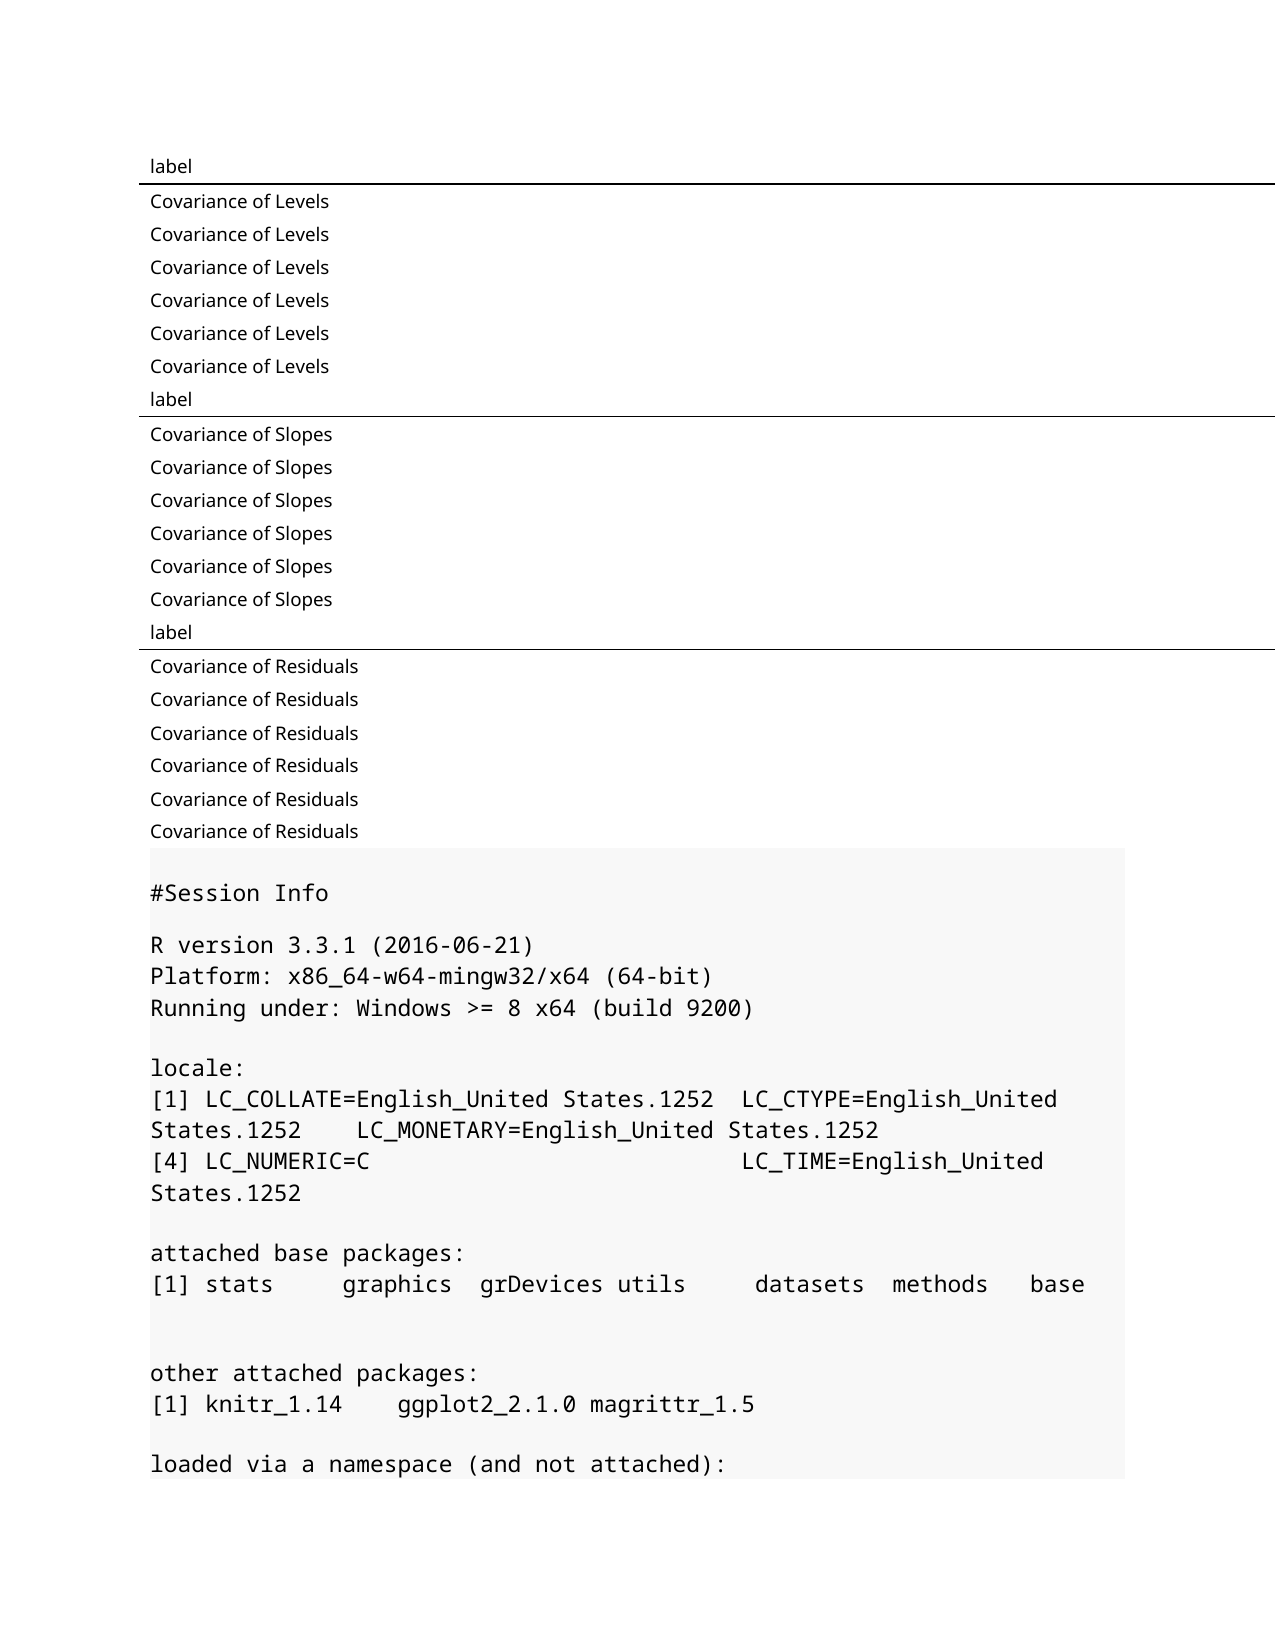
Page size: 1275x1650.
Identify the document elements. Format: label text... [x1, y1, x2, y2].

text #Session Info [150, 848, 1125, 908]
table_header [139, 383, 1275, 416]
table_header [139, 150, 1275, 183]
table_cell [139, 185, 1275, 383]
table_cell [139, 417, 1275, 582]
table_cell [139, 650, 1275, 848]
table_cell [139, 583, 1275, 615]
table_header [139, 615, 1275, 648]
